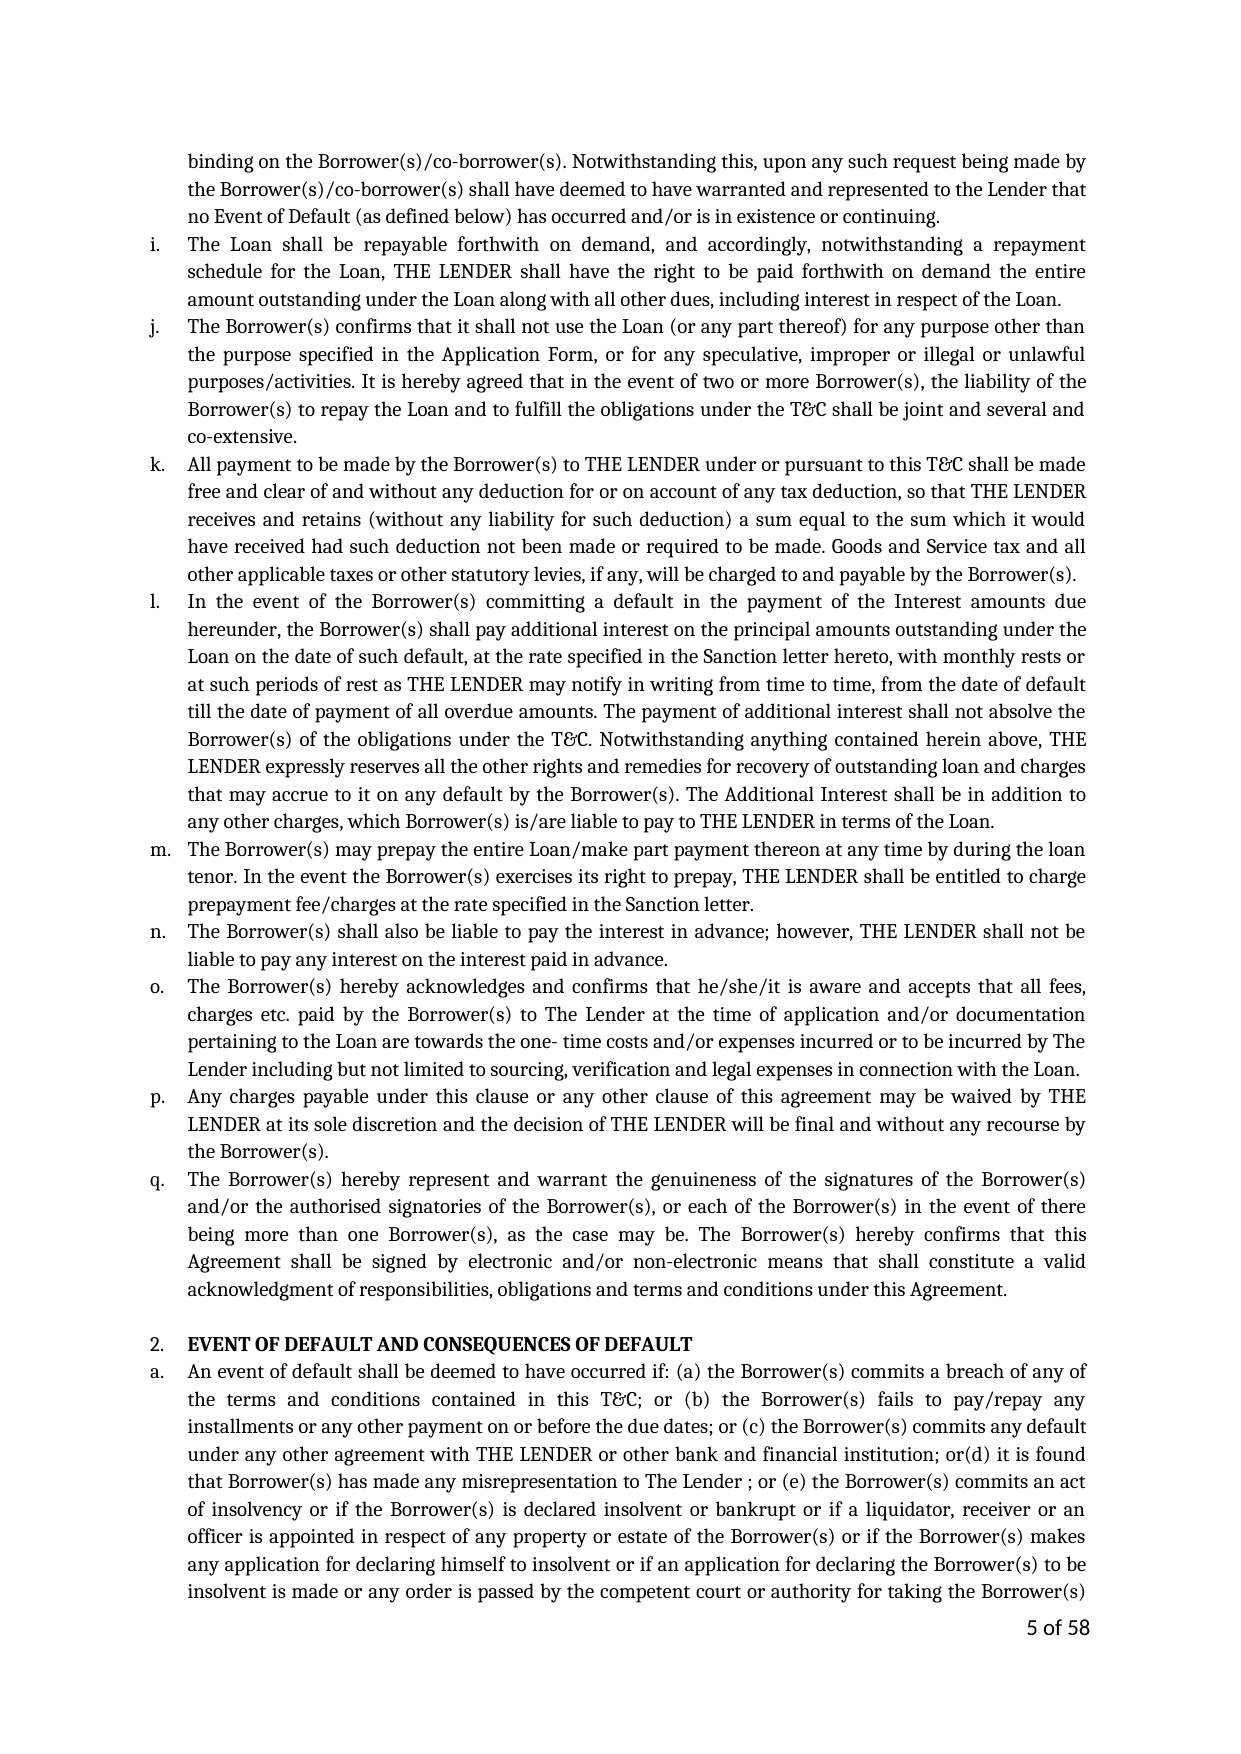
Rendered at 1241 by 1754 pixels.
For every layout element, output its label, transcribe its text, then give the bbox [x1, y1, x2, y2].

list The Loan shall be repayable forthwith on demand, and accordingly, notwithstanding a repayment schedule for the Loan, THE LENDER shall have the right to be paid forthwith on demand the entire amount outstanding under the Loan along with all other dues, including interest in respect of the Loan. [150, 232, 1087, 311]
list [150, 1360, 1087, 1604]
subtitle EVENT OF DEFAULT AND CONSEQUENCES OF DEFAULT [150, 1332, 1087, 1356]
list Any charges payable under this clause or any other clause of this agreement may be waived by THE LENDER at its sole discretion and the decision of THE LENDER will be final and without any recourse by the Borrower(s). [150, 1085, 1087, 1164]
list The Borrower(s) hereby represent and warrant the genuineness of the signatures of the Borrower(s) and/or the authorised signatories of the Borrower(s), or each of the Borrower(s) in the event of there being more than one Borrower(s), as the case may be. The Borrower(s) hereby confirms that this Agreement shall be signed by electronic and/or non-electronic means that shall constitute a valid acknowledgment of responsibilities, obligations and terms and conditions under this Agreement. [150, 1167, 1087, 1301]
list All payment to be made by the Borrower(s) to THE LENDER under or pursuant to this T&C shall be made free and clear of and without any deduction for or on account of any tax deduction, so that THE LENDER receives and retains (without any liability for such deduction) a sum equal to the sum which it would have received had such deduction not been made or required to be made. Goods and Service tax and all other applicable taxes or other statutory levies, if any, will be charged to and payable by the Borrower(s). [150, 452, 1087, 586]
list The Borrower(s) confirms that it shall not use the Loan (or any part thereof) for any purpose other than the purpose specified in the Application Form, or for any speculative, improper or illegal or unlawful purposes/activities. It is hereby agreed that in the event of two or more Borrower(s), the liability of the Borrower(s) to repay the Loan and to fulfill the obligations under the T&C shall be joint and several and co-extensive. [150, 315, 1087, 449]
list The Borrower(s) hereby acknowledges and confirms that he/she/it is aware and accepts that all fees, charges etc. paid by the Borrower(s) to The Lender at the time of application and/or documentation pertaining to the Loan are towards the one- time costs and/or expenses incurred or to be incurred by The Lender including but not limited to sourcing, verification and legal expenses in connection with the Loan. [150, 975, 1087, 1081]
list The Borrower(s) may prepay the entire Loan/make part payment thereon at any time by during the loan tenor. In the event the Borrower(s) exercises its right to prepay, THE LENDER shall be entitled to charge prepayment fee/charges at the rate specified in the Sanction letter. [150, 837, 1087, 916]
list The Borrower(s) shall also be liable to pay the interest in advance; however, THE LENDER shall not be liable to pay any interest on the interest paid in advance. [150, 920, 1087, 971]
list In the event of the Borrower(s) committing a default in the payment of the Interest amounts due hereunder, the Borrower(s) shall pay additional interest on the principal amounts outstanding under the Loan on the date of such default, at the rate specified in the Sanction letter hereto, with monthly rests or at such periods of rest as THE LENDER may notify in writing from time to time, from the date of default till the date of payment of all overdue amounts. The payment of additional interest shall not absolve the Borrower(s) of the obligations under the T&C. Notwithstanding anything contained herein above, THE LENDER expressly reserves all the other rights and remedies for recovery of outstanding loan and charges that may accrue to it on any default by the Borrower(s). The Additional Interest shall be in addition to any other charges, which Borrower(s) is/are liable to pay to THE LENDER in terms of the Loan. [150, 590, 1087, 834]
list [150, 150, 1087, 229]
